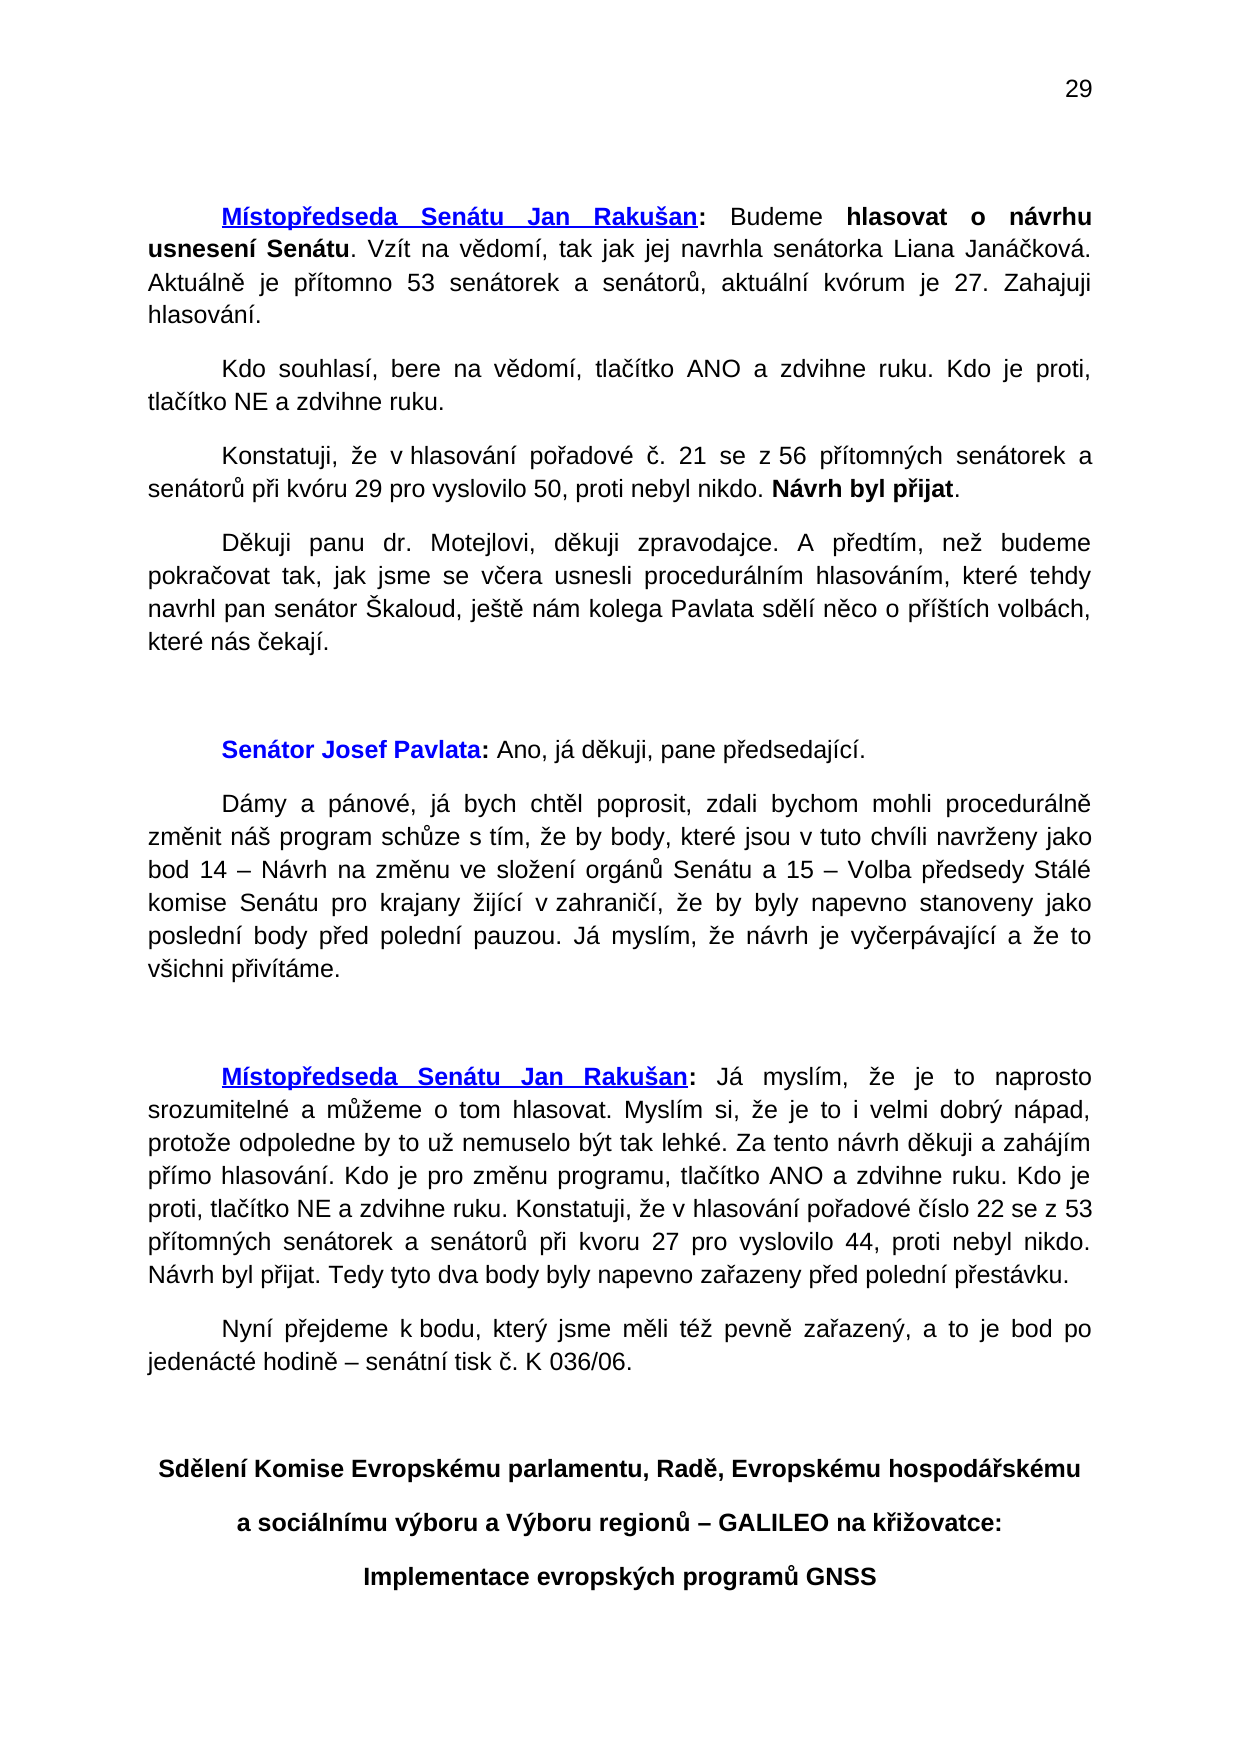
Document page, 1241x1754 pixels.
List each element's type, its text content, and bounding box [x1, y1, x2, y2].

text Implementace evropských programů GNSS [148, 1562, 1093, 1591]
text Místopředseda Senátu Jan Rakušan: Budeme hlasovat o návrhu usnesení Senátu. Vzít na vědomí, tak jak jej navrhla senátorka Liana Janáčková. Aktuálně je přítomno 53 senátorek a senátorů, aktuální kvórum je 27. Zahajuji hlasování. [148, 201, 1093, 329]
text Dámy a pánové, já bych chtěl poprosit, zdali bychom mohli procedurálně změnit náš program schůze s tím, že by body, které jsou v tuto chvíli navrženy jako bod 14 – Návrh na změnu ve složení orgánů Senátu a 15 – Volba předsedy Stálé komise Senátu pro krajany žijící v zahraničí, že by byly napevno stanoveny jako poslední body před polední pauzou. Já myslím, že návrh je vyčerpávající a že to všichni přivítáme. [148, 789, 1093, 983]
text Děkuji panu dr. Motejlovi, děkuji zpravodajce. A předtím, než budeme pokračovat tak, jak jsme se včera usnesli procedurálním hlasováním, které tehdy navrhl pan senátor Škaloud, ještě nám kolega Pavlata sdělí něco o příštích volbách, které nás čekají. [148, 528, 1093, 656]
text Senátor Josef Pavlata: Ano, já děkuji, pane předsedající. [148, 735, 1093, 764]
text Kdo souhlasí, bere na vědomí, tlačítko ANO a zdvihne ruku. Kdo je proti, tlačítko NE a zdvihne ruku. [148, 354, 1093, 416]
text Místopředseda Senátu Jan Rakušan: Já myslím, že je to naprosto srozumitelné a můžeme o tom hlasovat. Myslím si, že je to i velmi dobrý nápad, protože odpoledne by to už nemuselo být tak lehké. Za tento návrh děkuji a zahájím přímo hlasování. Kdo je pro změnu programu, tlačítko ANO a zdvihne ruku. Kdo je proti, tlačítko NE a zdvihne ruku. Konstatuji, že v hlasování pořadové číslo 22 se z 53 přítomných senátorek a senátorů při kvoru 27 pro vyslovilo 44, proti nebyl nikdo. Návrh byl přijat. Tedy tyto dva body byly napevno zařazeny před polední přestávku. [148, 1062, 1093, 1288]
text Sdělení Komise Evropskému parlamentu, Radě, Evropskému hospodářskému [148, 1454, 1093, 1483]
text Nyní přejdeme k bodu, který jsme měli též pevně zařazený, a to je bod po jedenácté hodině – senátní tisk č. K 036/06. [148, 1313, 1093, 1375]
text Konstatuji, že v hlasování pořadové č. 21 se z 56 přítomných senátorek a senátorů při kvóru 29 pro vyslovilo 50, proti nebyl nikdo. Návrh byl přijat. [148, 441, 1093, 503]
text a sociálnímu výboru a Výboru regionů – GALILEO na křižovatce: [148, 1508, 1093, 1537]
